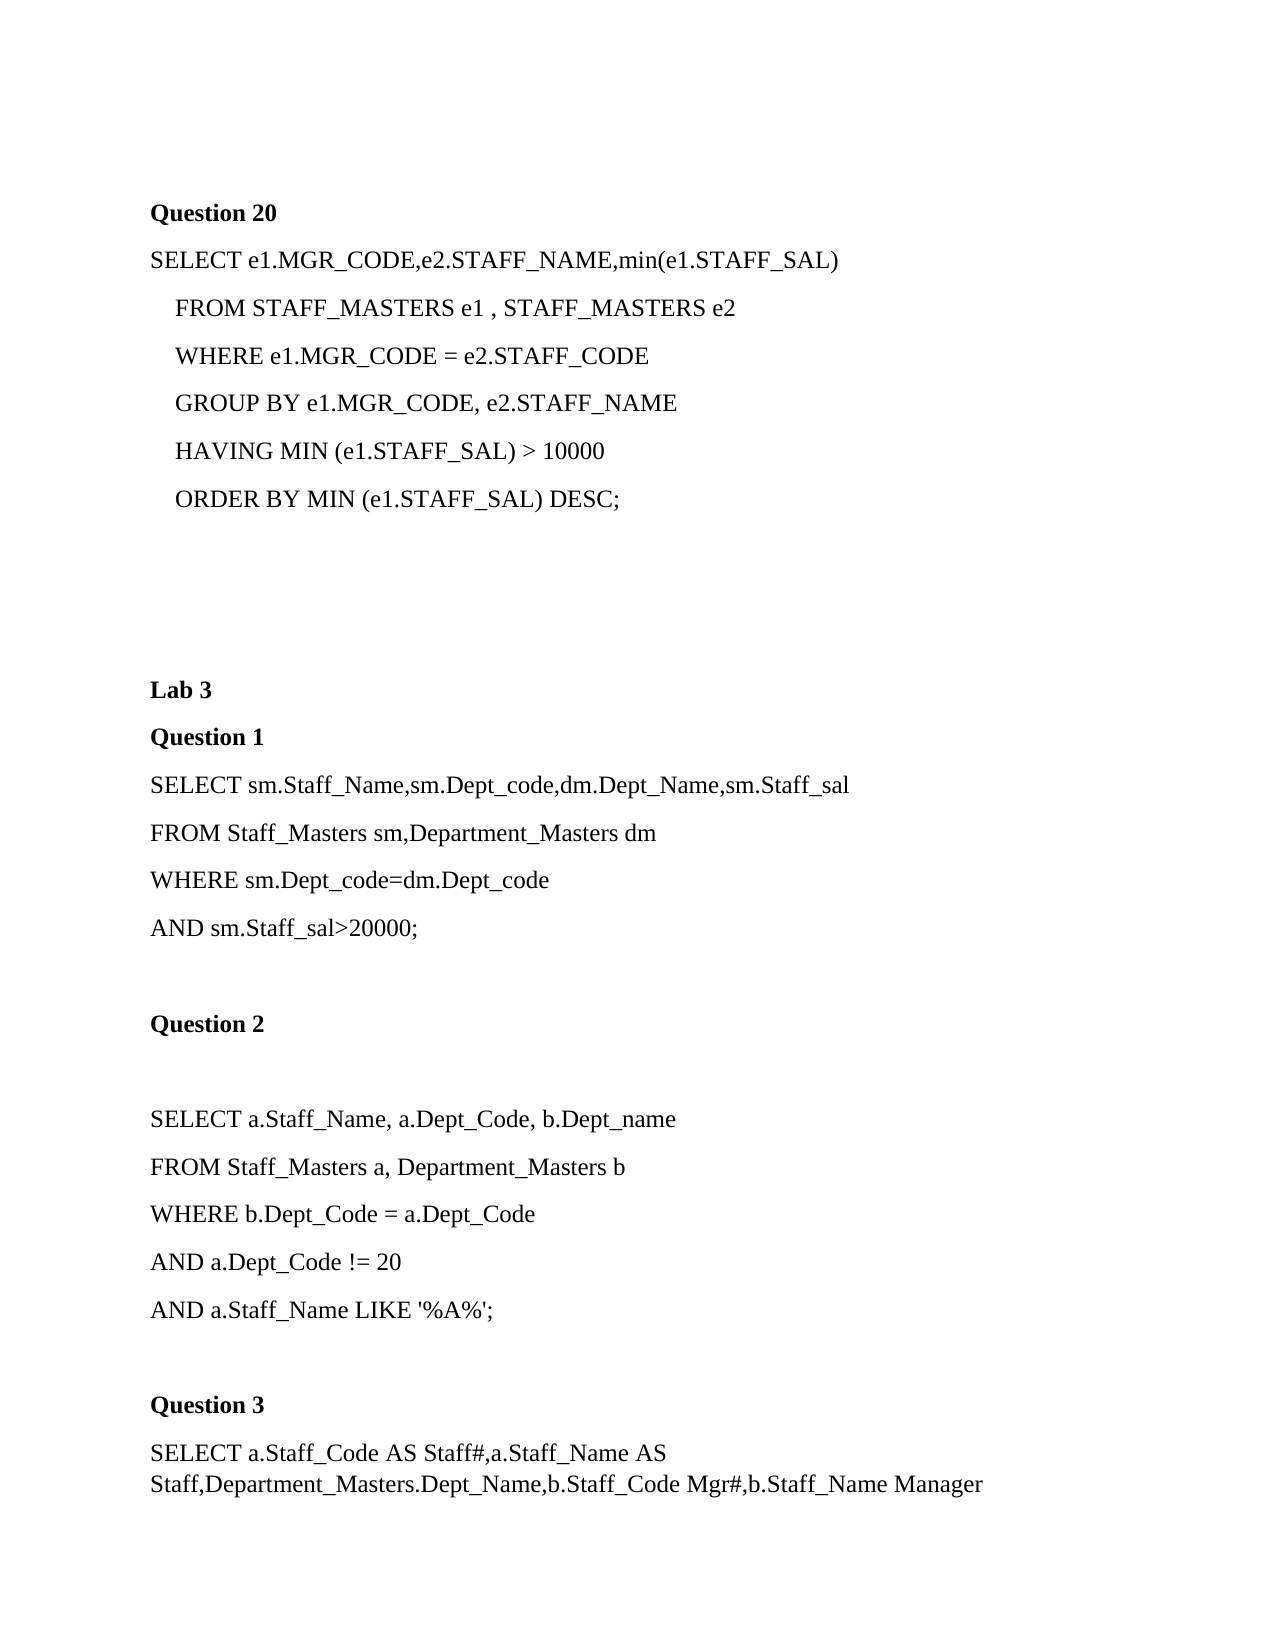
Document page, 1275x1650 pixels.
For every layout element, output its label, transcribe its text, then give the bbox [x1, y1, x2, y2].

text Question 2 [150, 1009, 1125, 1037]
text SELECT a.Staff_Code AS Staff#,a.Staff_Name AS Staff,Department_Masters.Dept_Name,b.Staff_Code Mgr#,b.Staff_Name Manager [150, 1438, 1125, 1498]
text WHERE sm.Dept_code=dm.Dept_code [150, 866, 1125, 894]
text Question 1 [150, 722, 1125, 751]
text FROM Staff_Masters a, Department_Masters b [150, 1152, 1125, 1181]
text WHERE e1.MGR_CODE = e2.STAFF_CODE [150, 341, 1125, 369]
text AND a.Staff_Name LIKE '%A%'; [150, 1295, 1125, 1324]
text AND sm.Staff_sal>20000; [150, 913, 1125, 942]
text ORDER BY MIN (e1.STAFF_SAL) DESC; [150, 484, 1125, 513]
text AND a.Dept_Code != 20 [150, 1247, 1125, 1276]
text SELECT a.Staff_Name, a.Dept_Code, b.Dept_name [150, 1104, 1125, 1133]
text FROM STAFF_MASTERS e1 , STAFF_MASTERS e2 [150, 293, 1125, 322]
text SELECT sm.Staff_Name,sm.Dept_code,dm.Dept_Name,sm.Staff_sal [150, 770, 1125, 799]
text Question 3 [150, 1390, 1125, 1419]
text Question 20 [150, 198, 1125, 226]
text Lab 3 [150, 675, 1125, 703]
text HAVING MIN (e1.STAFF_SAL) > 10000 [150, 436, 1125, 465]
text SELECT e1.MGR_CODE,e2.STAFF_NAME,min(e1.STAFF_SAL) [150, 245, 1125, 274]
text GROUP BY e1.MGR_CODE, e2.STAFF_NAME [150, 388, 1125, 417]
text WHERE b.Dept_Code = a.Dept_Code [150, 1199, 1125, 1228]
text FROM Staff_Masters sm,Department_Masters dm [150, 818, 1125, 847]
